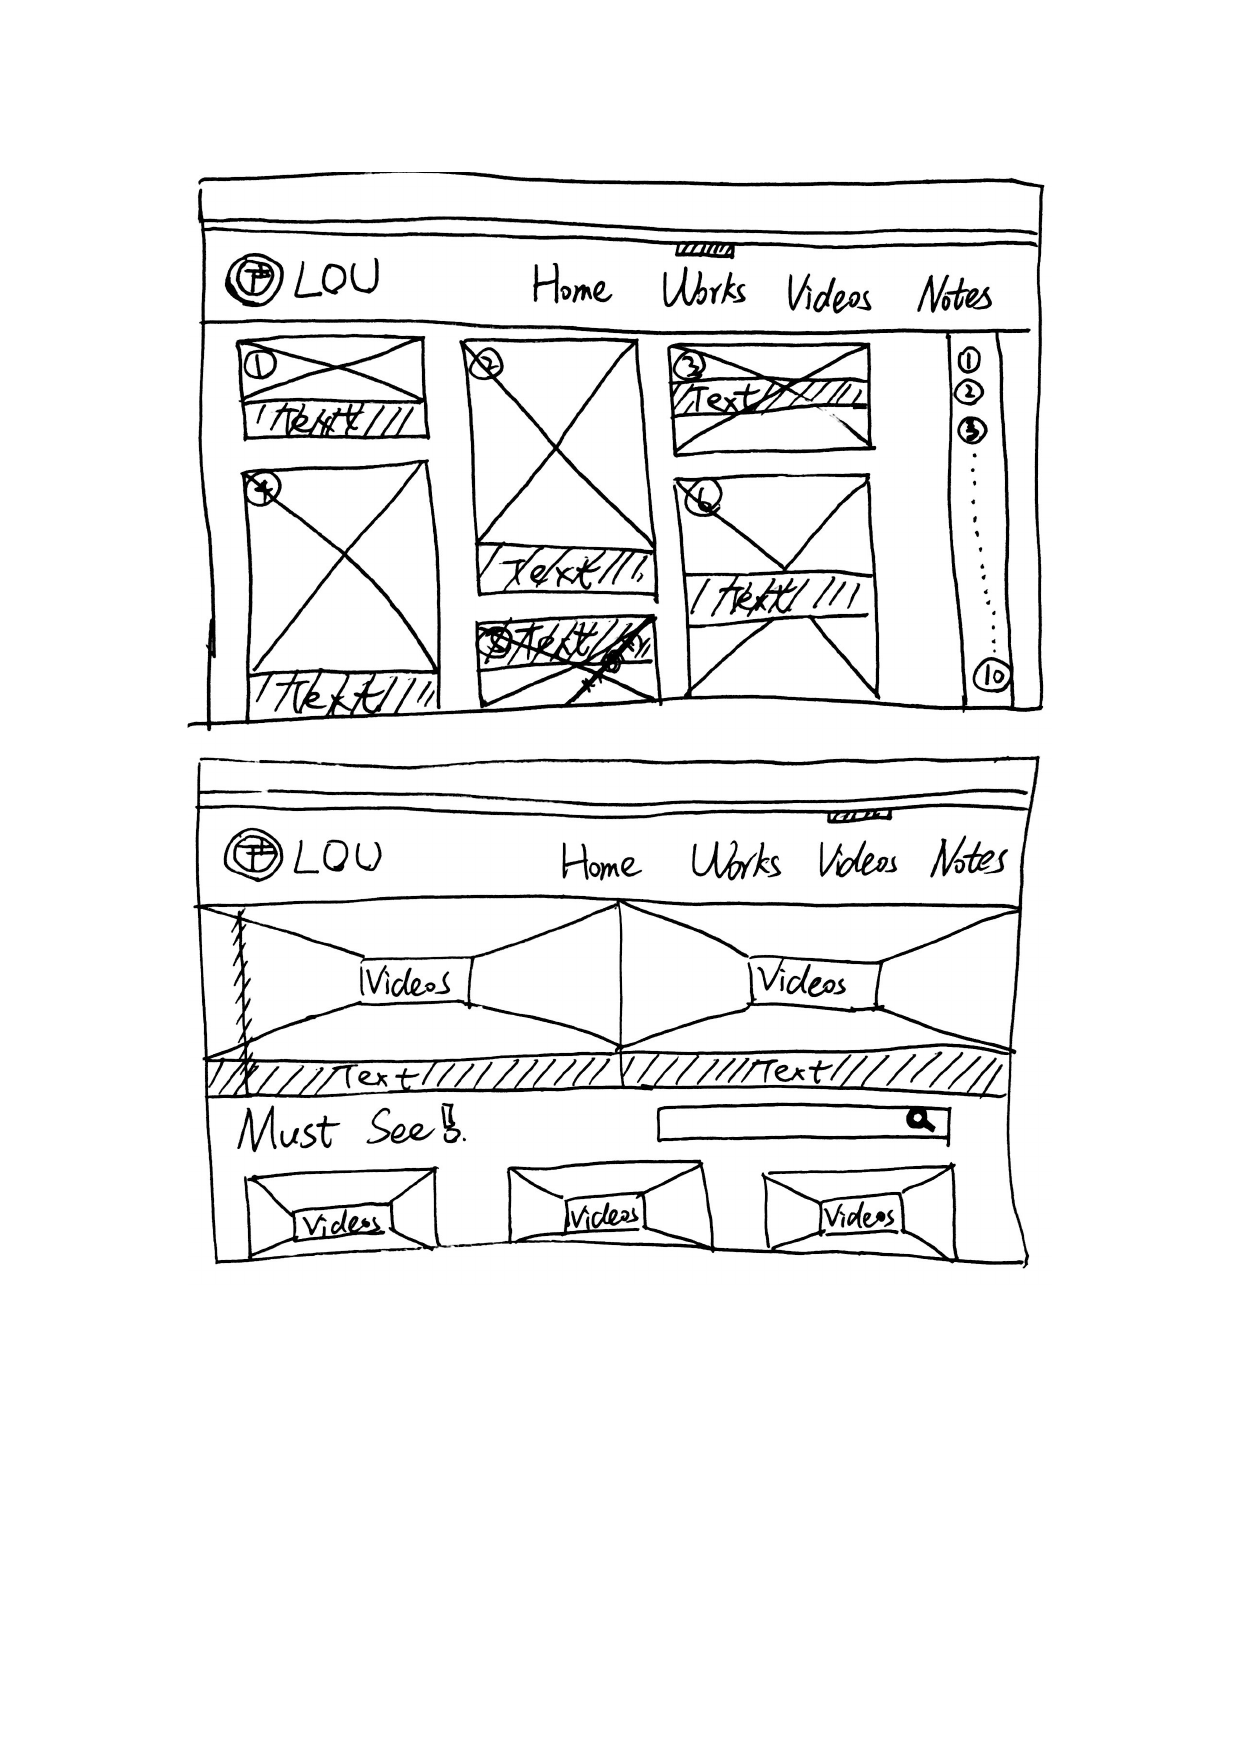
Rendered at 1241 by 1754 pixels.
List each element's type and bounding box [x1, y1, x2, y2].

picture [187, 172, 1053, 1285]
